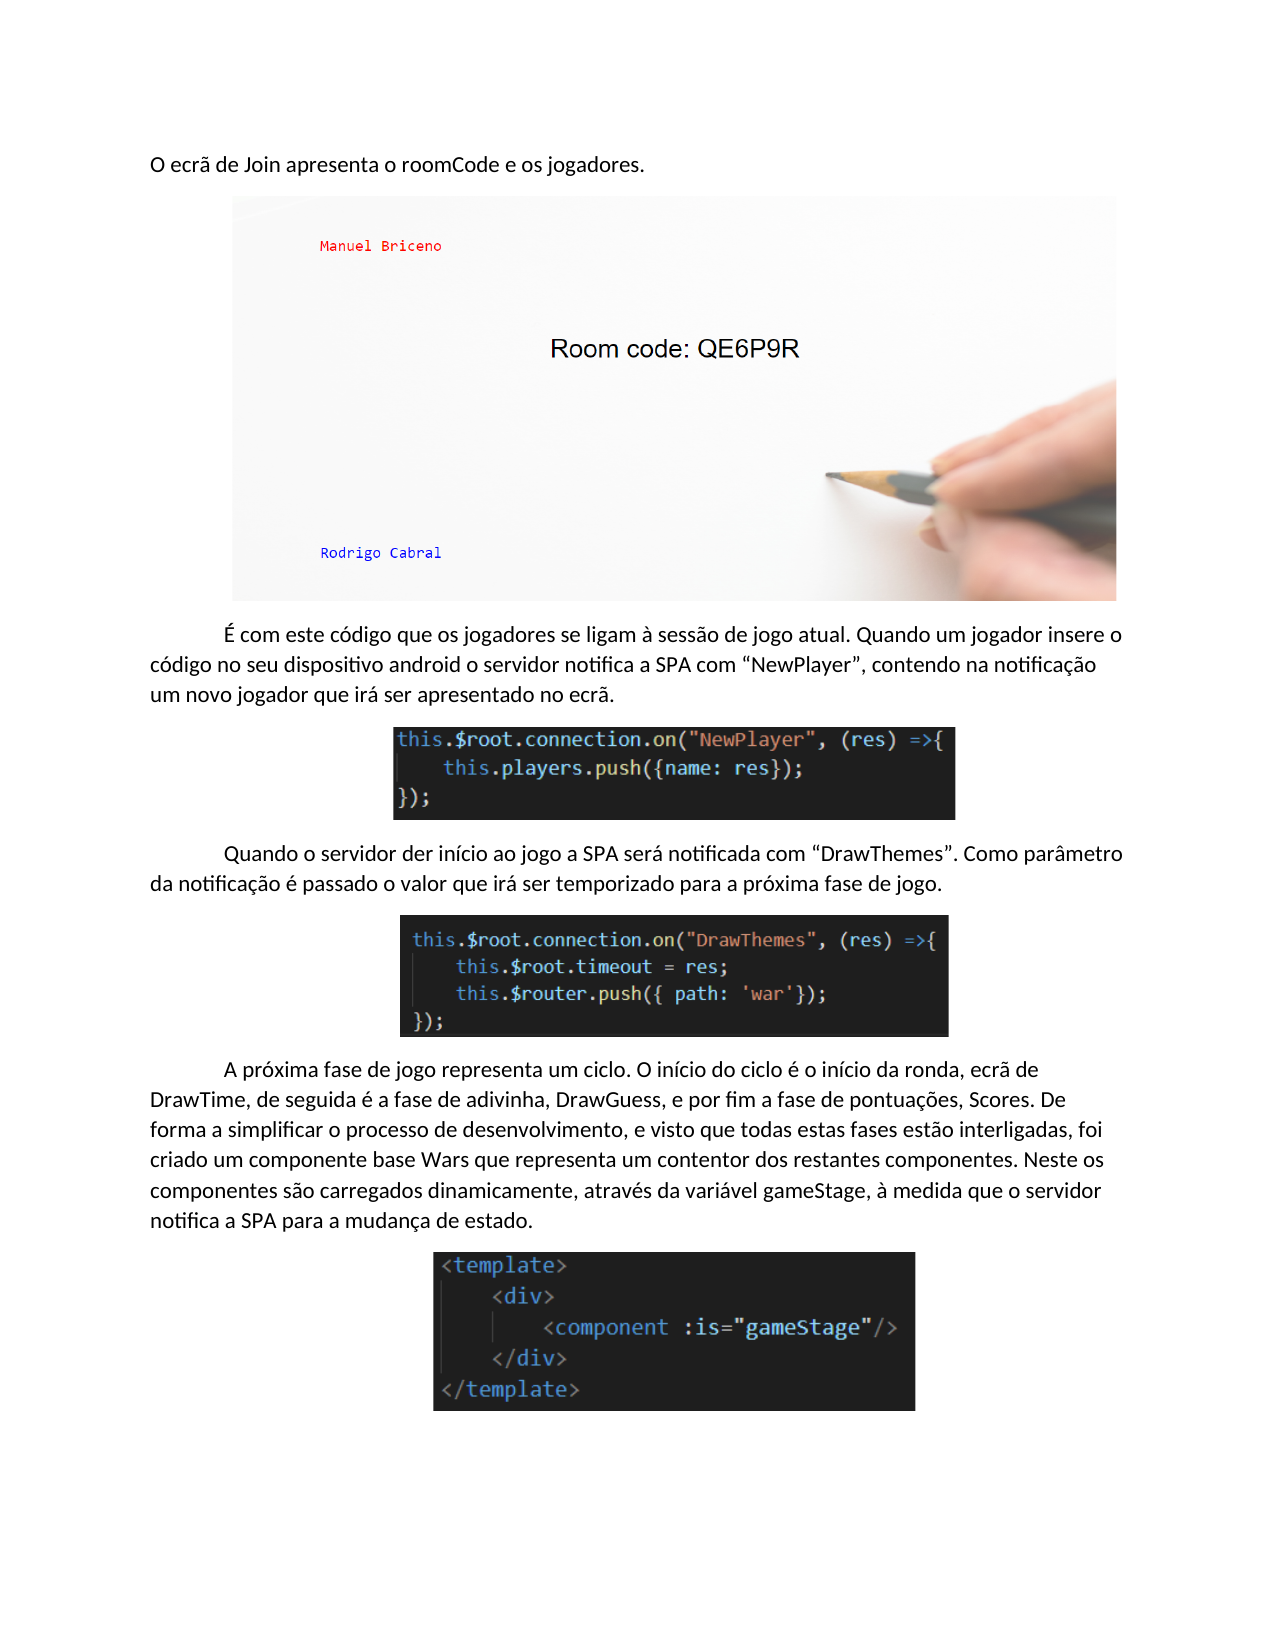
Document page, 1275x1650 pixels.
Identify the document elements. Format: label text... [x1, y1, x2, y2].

picture [400, 915, 949, 1037]
picture [232, 196, 1117, 601]
text O ecrã de Join apresenta o roomCode e os jogadores. [150, 150, 1125, 178]
picture [433, 1252, 916, 1411]
text Quando o servidor der início ao jogo a SPA será notificada com “DrawThemes”. Como parâmetro da notificação é passado o valor que irá ser temporizado para a próxima fase de jogo. [150, 839, 1125, 897]
picture [393, 727, 956, 820]
text A próxima fase de jogo representa um ciclo. O início do ciclo é o início da ronda, ecrã de DrawTime, de seguida é a fase de adivinha, DrawGuess, e por fim a fase de pontuações, Scores. De forma a simplificar o processo de desenvolvimento, e visto que todas estas fases estão interligadas, foi criado um componente base Wars que representa um contentor dos restantes componentes. Neste os componentes são carregados dinamicamente, através da variável gameStage, à medida que o servidor notifica a SPA para a mudança de estado. [150, 1055, 1125, 1234]
text É com este código que os jogadores se ligam à sessão de jogo atual. Quando um jogador insere o código no seu dispositivo android o servidor notifica a SPA com “NewPlayer”, contendo na notificação um novo jogador que irá ser apresentado no ecrã. [150, 620, 1125, 708]
